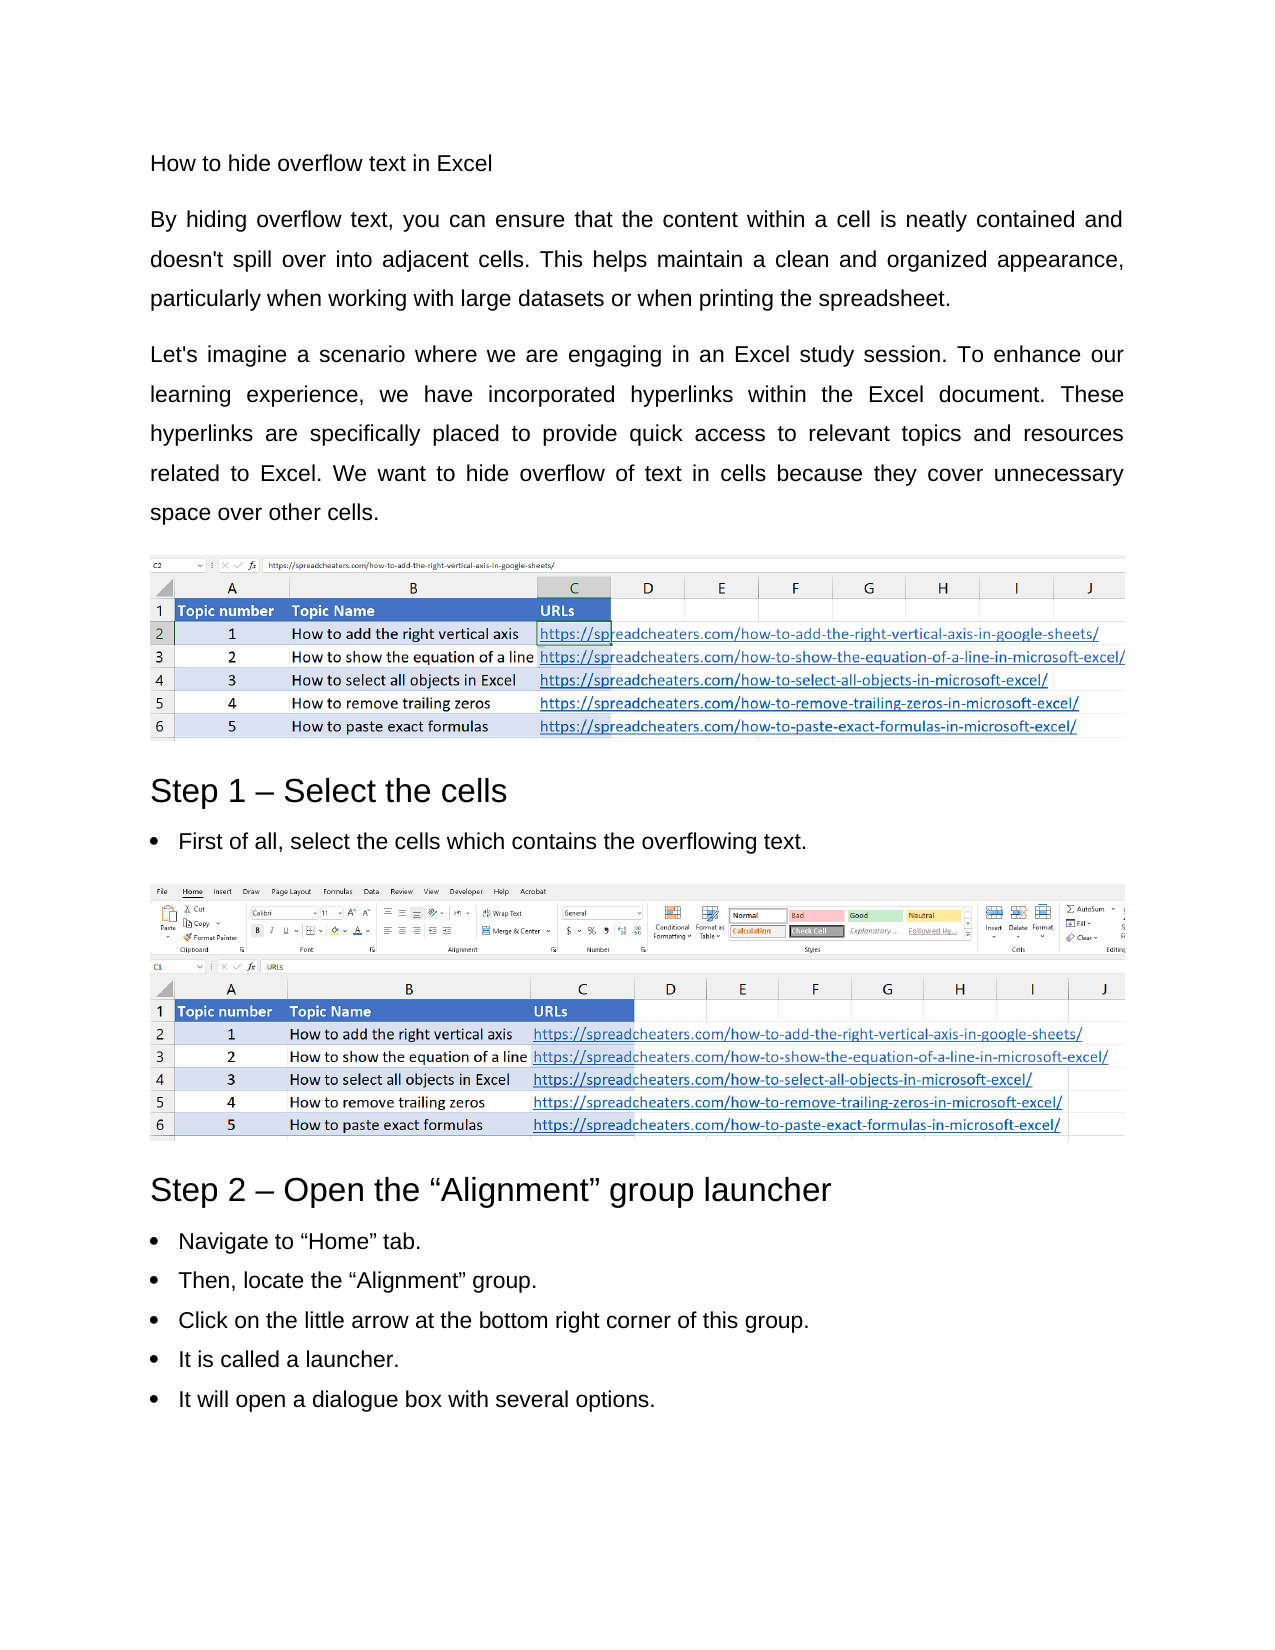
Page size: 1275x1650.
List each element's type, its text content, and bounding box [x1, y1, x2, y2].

list It is called a launcher. [150, 1346, 1125, 1373]
list It will open a dialogue box with several options. [150, 1386, 1125, 1412]
picture [150, 555, 1125, 741]
list Navigate to “Home” tab. [150, 1228, 1125, 1254]
list Then, locate the “Alignment” group. [150, 1267, 1125, 1294]
text Let's imagine a scenario where we are engaging in an Excel study session. To enhance our learning experience, we have incorporated hyperlinks within the Excel document. These hyperlinks are specifically placed to provide quick access to relevant topics and resources related to Excel. We want to hide overflow of text in cells because they cover unnecessary space over other cells. [150, 341, 1125, 526]
subtitle Step 2 – Open the “Alignment” group launcher [150, 1170, 1125, 1209]
text How to hide overflow text in Excel [150, 150, 1125, 176]
list First of all, select the cells which contains the overflowing text. [150, 828, 1125, 854]
subtitle Step 1 – Select the cells [150, 771, 1125, 809]
text By hiding overflow text, you can ensure that the content within a cell is neatly contained and doesn't spill over into adjacent cells. This helps maintain a clean and organized appearance, particularly when working with large datasets or when printing the spreadsheet. [150, 206, 1125, 311]
picture [150, 884, 1125, 1141]
list Click on the little arrow at the bottom right corner of this group. [150, 1307, 1125, 1333]
